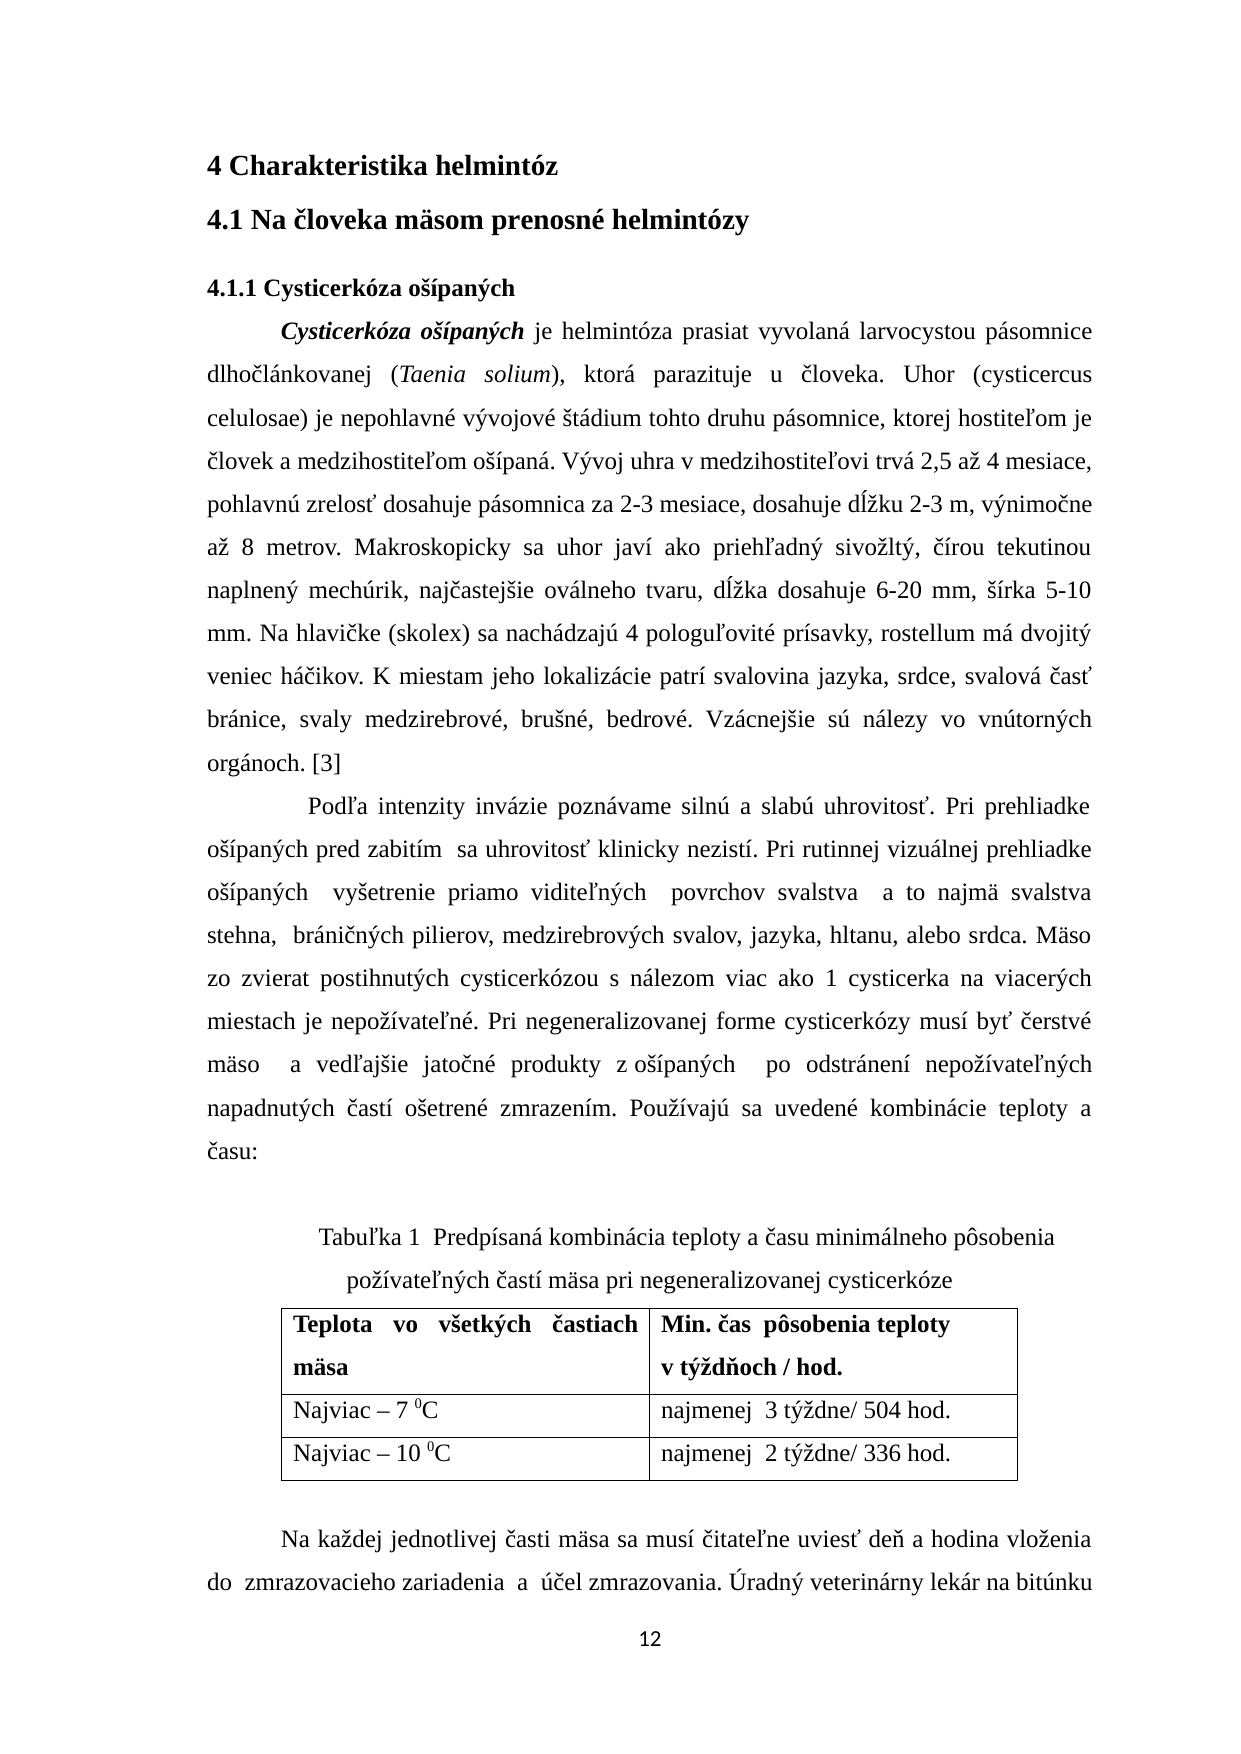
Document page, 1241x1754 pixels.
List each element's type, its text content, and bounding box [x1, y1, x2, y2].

table_header Teplota vo všetkých častiach mäsa [282, 1309, 649, 1394]
table_cell Najviac – 7 0C [282, 1395, 649, 1437]
text 4.1 Na človeka mäsom prenosné helmintózy [207, 202, 1092, 236]
text 4 Charakteristika helmintóz [207, 148, 1092, 181]
text Tabuľka 1 Predpísaná kombinácia teploty a času minimálneho pôsobenia požívateľných častí mäsa pri negeneralizovanej cysticerkóze [207, 1222, 1092, 1294]
text 4.1.1 Cysticerkóza ošípaných [207, 273, 1092, 302]
table_cell najmenej 2 týždne/ 336 hod. [650, 1438, 1017, 1480]
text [207, 1524, 1092, 1596]
table_header Min. čas pôsobenia teploty v týždňoch / hod. [650, 1309, 1017, 1394]
text Cysticerkóza ošípaných je helmintóza prasiat vyvolaná larvocystou pásomnice dlhočlánkovanej (Taenia solium), ktorá parazituje u človeka. Uhor (cysticercus celulosae) je nepohlavné vývojové štádium tohto druhu pásomnice, ktorej hostiteľom je človek a medzihostiteľom ošípaná. Vývoj uhra v medzihostiteľovi trvá 2,5 až 4 mesiace, pohlavnú zrelosť dosahuje pásomnica za 2-3 mesiace, dosahuje dĺžku 2-3 m, výnimočne až 8 metrov. Makroskopicky sa uhor javí ako priehľadný sivožltý, čírou tekutinou naplnený mechúrik, najčastejšie oválneho tvaru, dĺžka dosahuje 6-20 mm, šírka 5-10 mm. Na hlavičke (skolex) sa nachádzajú 4 pologuľovité prísavky, rostellum má dvojitý veniec háčikov. K miestam jeho lokalizácie patrí svalovina jazyka, srdce, svalová časť bránice, svaly medzirebrové, brušné, bedrové. Vzácnejšie sú nálezy vo vnútorných orgánoch. [3] [207, 316, 1092, 776]
text Podľa intenzity invázie poznávame silnú a slabú uhrovitosť. Pri prehliadke ošípaných pred zabitím sa uhrovitosť klinicky nezistí. Pri rutinnej vizuálnej prehliadke ošípaných vyšetrenie priamo viditeľných povrchov svalstva a to najmä svalstva stehna, bráničných pilierov, medzirebrových svalov, jazyka, hltanu, alebo srdca. Mäso zo zvierat postihnutých cysticerkózou s nálezom viac ako 1 cysticerka na viacerých miestach je nepožívateľné. Pri negeneralizovanej forme cysticerkózy musí byť čerstvé mäso a vedľajšie jatočné produkty z ošípaných po odstránení nepožívateľných napadnutých častí ošetrené zmrazením. Používajú sa uvedené kombinácie teploty a času: [207, 791, 1092, 1164]
table_cell najmenej 3 týždne/ 504 hod. [650, 1395, 1017, 1437]
table_cell Najviac – 10 0C [282, 1438, 649, 1480]
